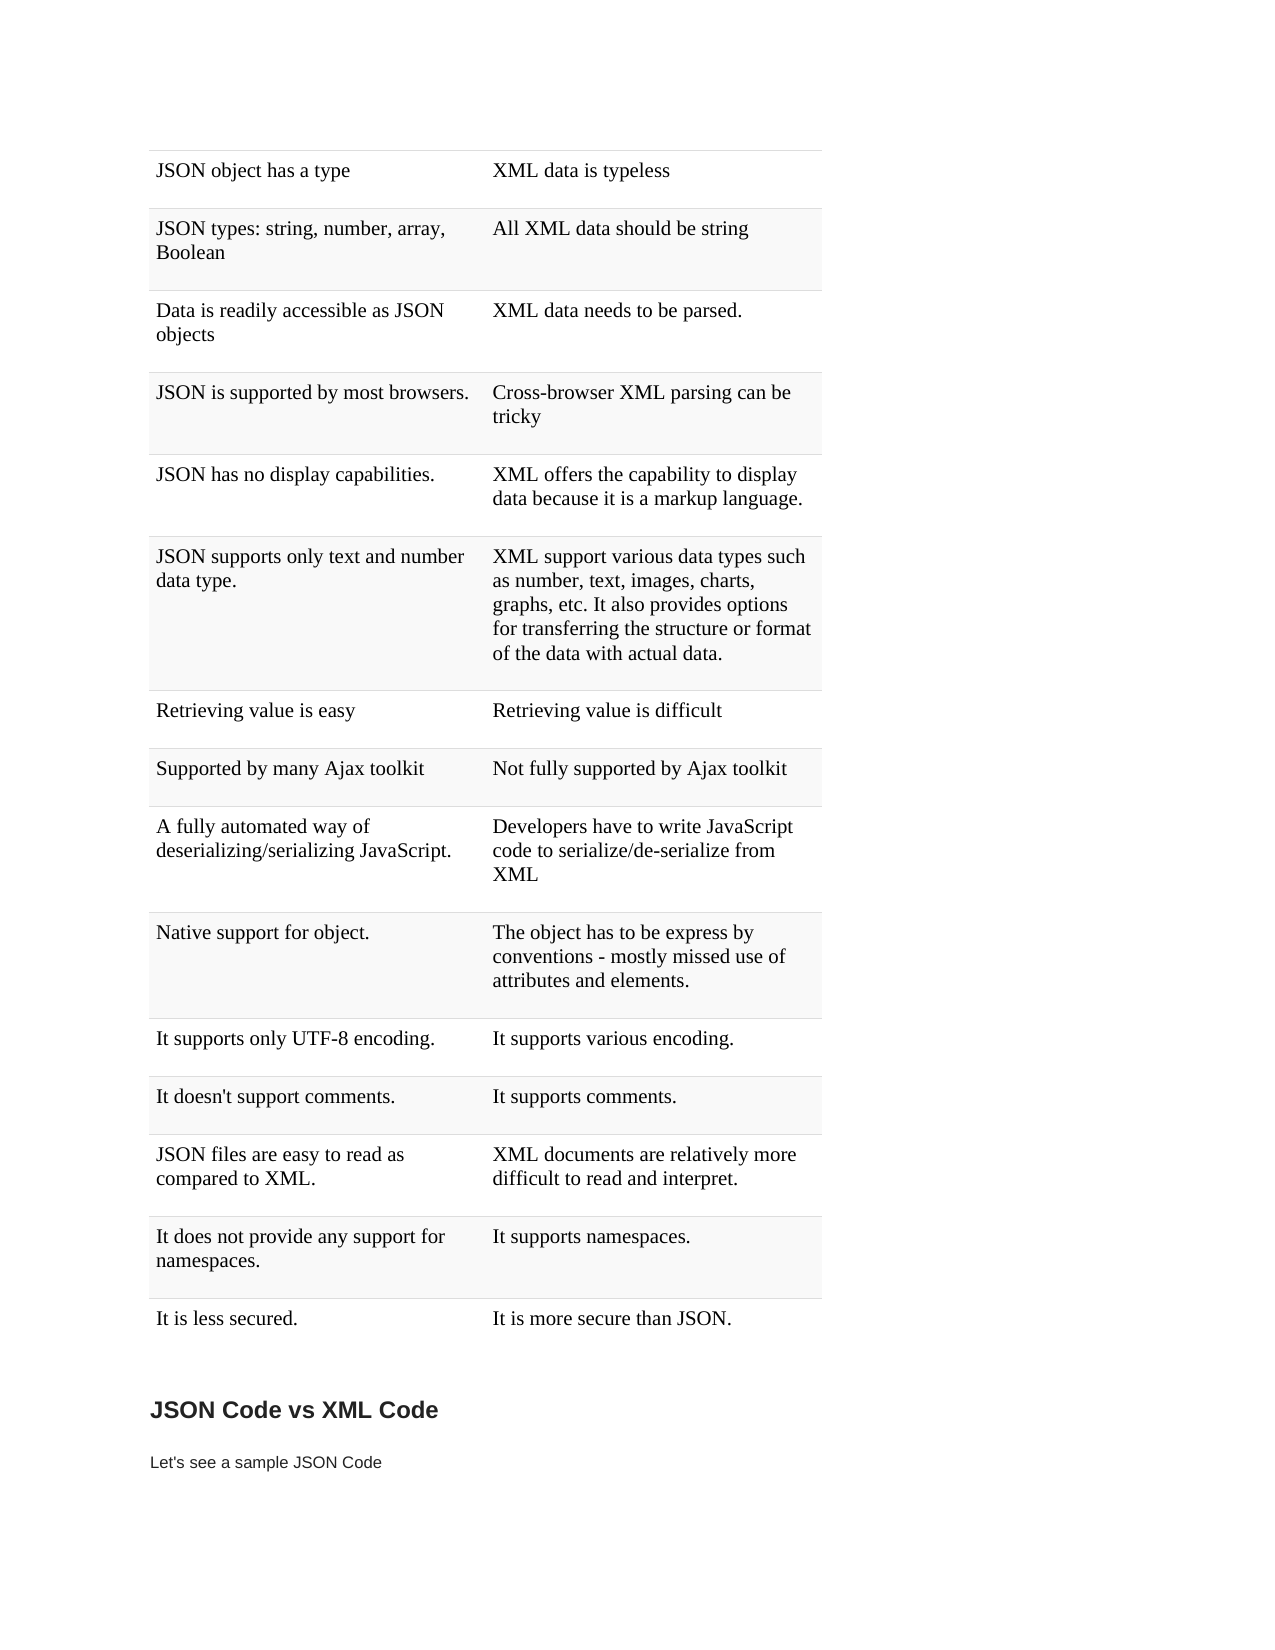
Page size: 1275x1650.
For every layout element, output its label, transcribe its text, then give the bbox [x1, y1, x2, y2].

table_cell Cross-browser XML parsing can be tricky [485, 373, 822, 454]
table_cell JSON is supported by most browsers. [149, 373, 485, 454]
table_cell JSON types: string, number, array, Boolean [149, 209, 485, 290]
table_cell XML data is typeless [485, 151, 822, 208]
table_cell Retrieving value is easy [149, 691, 485, 748]
table_cell The object has to be express by conventions - mostly missed use of attributes and elements. [485, 913, 822, 1018]
table_cell JSON object has a type [149, 151, 485, 208]
table_cell Supported by many Ajax toolkit [149, 749, 485, 806]
table_cell It supports comments. [485, 1077, 822, 1134]
table_cell A fully automated way of deserializing/serializing JavaScript. [149, 807, 485, 912]
table_cell It doesn't support comments. [149, 1077, 485, 1134]
table_cell Developers have to write JavaScript code to serialize/de-serialize from XML [485, 807, 822, 912]
table_cell Data is readily accessible as JSON objects [149, 291, 485, 372]
table_cell XML data needs to be parsed. [485, 291, 822, 372]
table_cell JSON files are easy to read as compared to XML. [149, 1135, 485, 1216]
text Let's see a sample JSON Code [150, 1453, 1125, 1472]
table_cell JSON supports only text and number data type. [149, 537, 485, 690]
table_cell Native support for object. [149, 913, 485, 1018]
text JSON Code vs XML Code [150, 1385, 1125, 1423]
table_cell It supports various encoding. [485, 1019, 822, 1076]
table_cell Not fully supported by Ajax toolkit [485, 749, 822, 806]
table_cell All XML data should be string [485, 209, 822, 290]
table_cell Retrieving value is difficult [485, 691, 822, 748]
table_cell It does not provide any support for namespaces. [149, 1217, 485, 1298]
table_cell It is more secure than JSON. [485, 1299, 822, 1356]
table_cell It supports namespaces. [485, 1217, 822, 1298]
table_cell JSON has no display capabilities. [149, 455, 485, 536]
table_cell It is less secured. [149, 1299, 485, 1356]
table_cell XML documents are relatively more difficult to read and interpret. [485, 1135, 822, 1216]
table_cell XML offers the capability to display data because it is a markup language. [485, 455, 822, 536]
table_cell XML support various data types such as number, text, images, charts, graphs, etc. It also provides options for transferring the structure or format of the data with actual data. [485, 537, 822, 690]
table_cell It supports only UTF-8 encoding. [149, 1019, 485, 1076]
